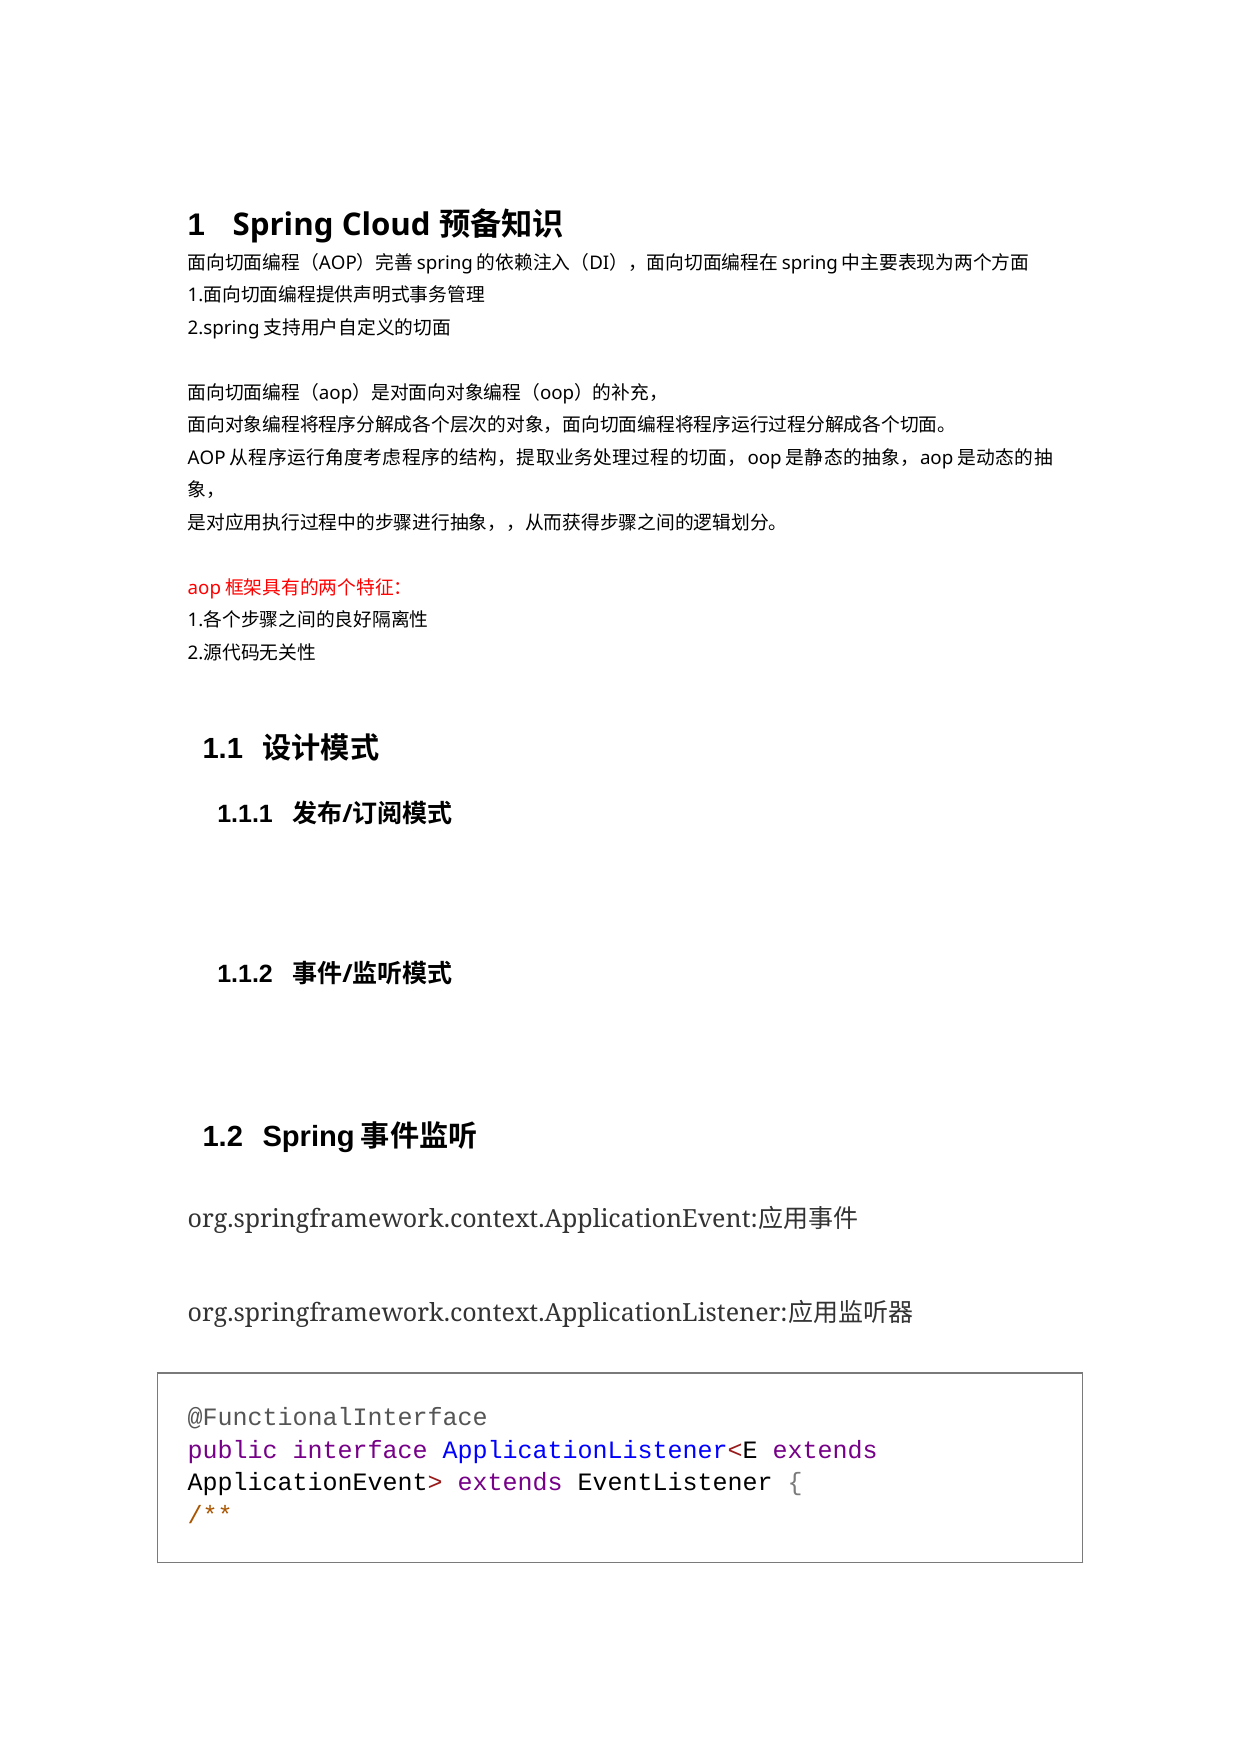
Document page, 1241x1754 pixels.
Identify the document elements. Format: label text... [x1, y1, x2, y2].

subtitle 事件/监听模式 [217, 952, 1053, 990]
subtitle 发布/订阅模式 [217, 792, 1053, 830]
subtitle Spring事件监听 [202, 1112, 1053, 1154]
text org.springframework.context.ApplicationListener:应用监听器 [187, 1278, 1053, 1343]
subtitle Spring Cloud 预备知识 [187, 199, 1053, 245]
text 面向切面编程（AOP）完善spring的依赖注入（DI），面向切面编程在spring中主要表现为两个方面 1.面向切面编程提供声明式事务管理 2.spring支持用户自定义的切面 面向切面编程（aop）是对面向对象编程（oop）的补充， 面向对象编程将程序分解成各个层次的对象，面向切面编程将程序运行过程分解成各个切面。 AOP从程序运行角度考虑程序的结构，提取业务处理过程的切面，oop是静态的抽象，aop是动态的抽象， 是对应用执行过程中的步骤进行抽象，，从而获得步骤之间的逻辑划分。 aop框架具有的两个特征： 1.各个步骤之间的良好隔离性 2.源代码无关性 [187, 245, 1053, 667]
subtitle 设计模式 [202, 725, 1053, 767]
text org.springframework.context.ApplicationEvent:应用事件 [187, 1184, 1053, 1249]
